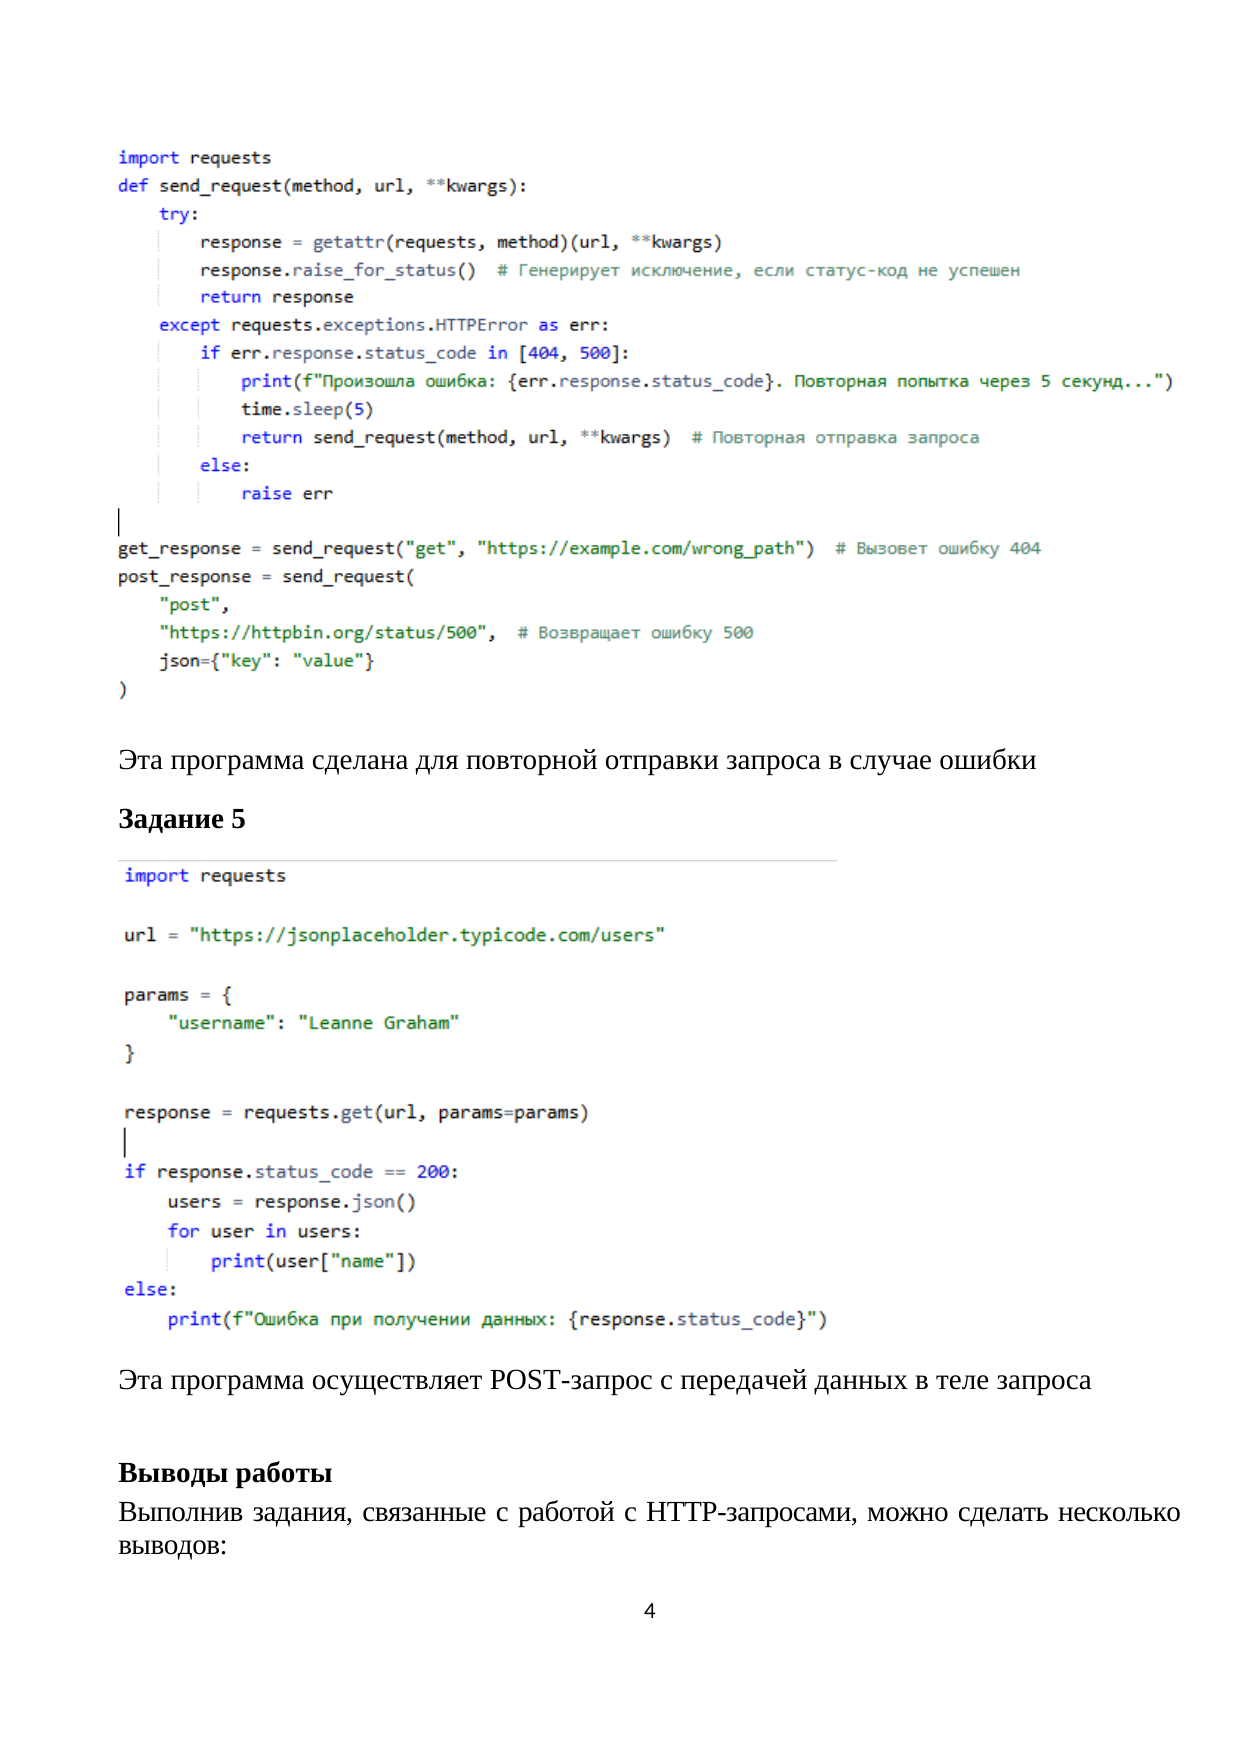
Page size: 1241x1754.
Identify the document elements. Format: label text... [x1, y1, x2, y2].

text Эта программа сделана для повторной отправки запроса в случае ошибки [118, 742, 1181, 775]
text Задание 5 [118, 801, 1181, 835]
subtitle Выводы работы [118, 1455, 1181, 1489]
text Выполнив задания, связанные с работой с HTTP-запросами, можно сделать несколько выводов: [118, 1494, 1181, 1561]
text Эта программа осуществляет POST-запрос с передачей данных в теле запроса [118, 1362, 1181, 1396]
picture [118, 146, 1182, 717]
picture [118, 860, 837, 1338]
